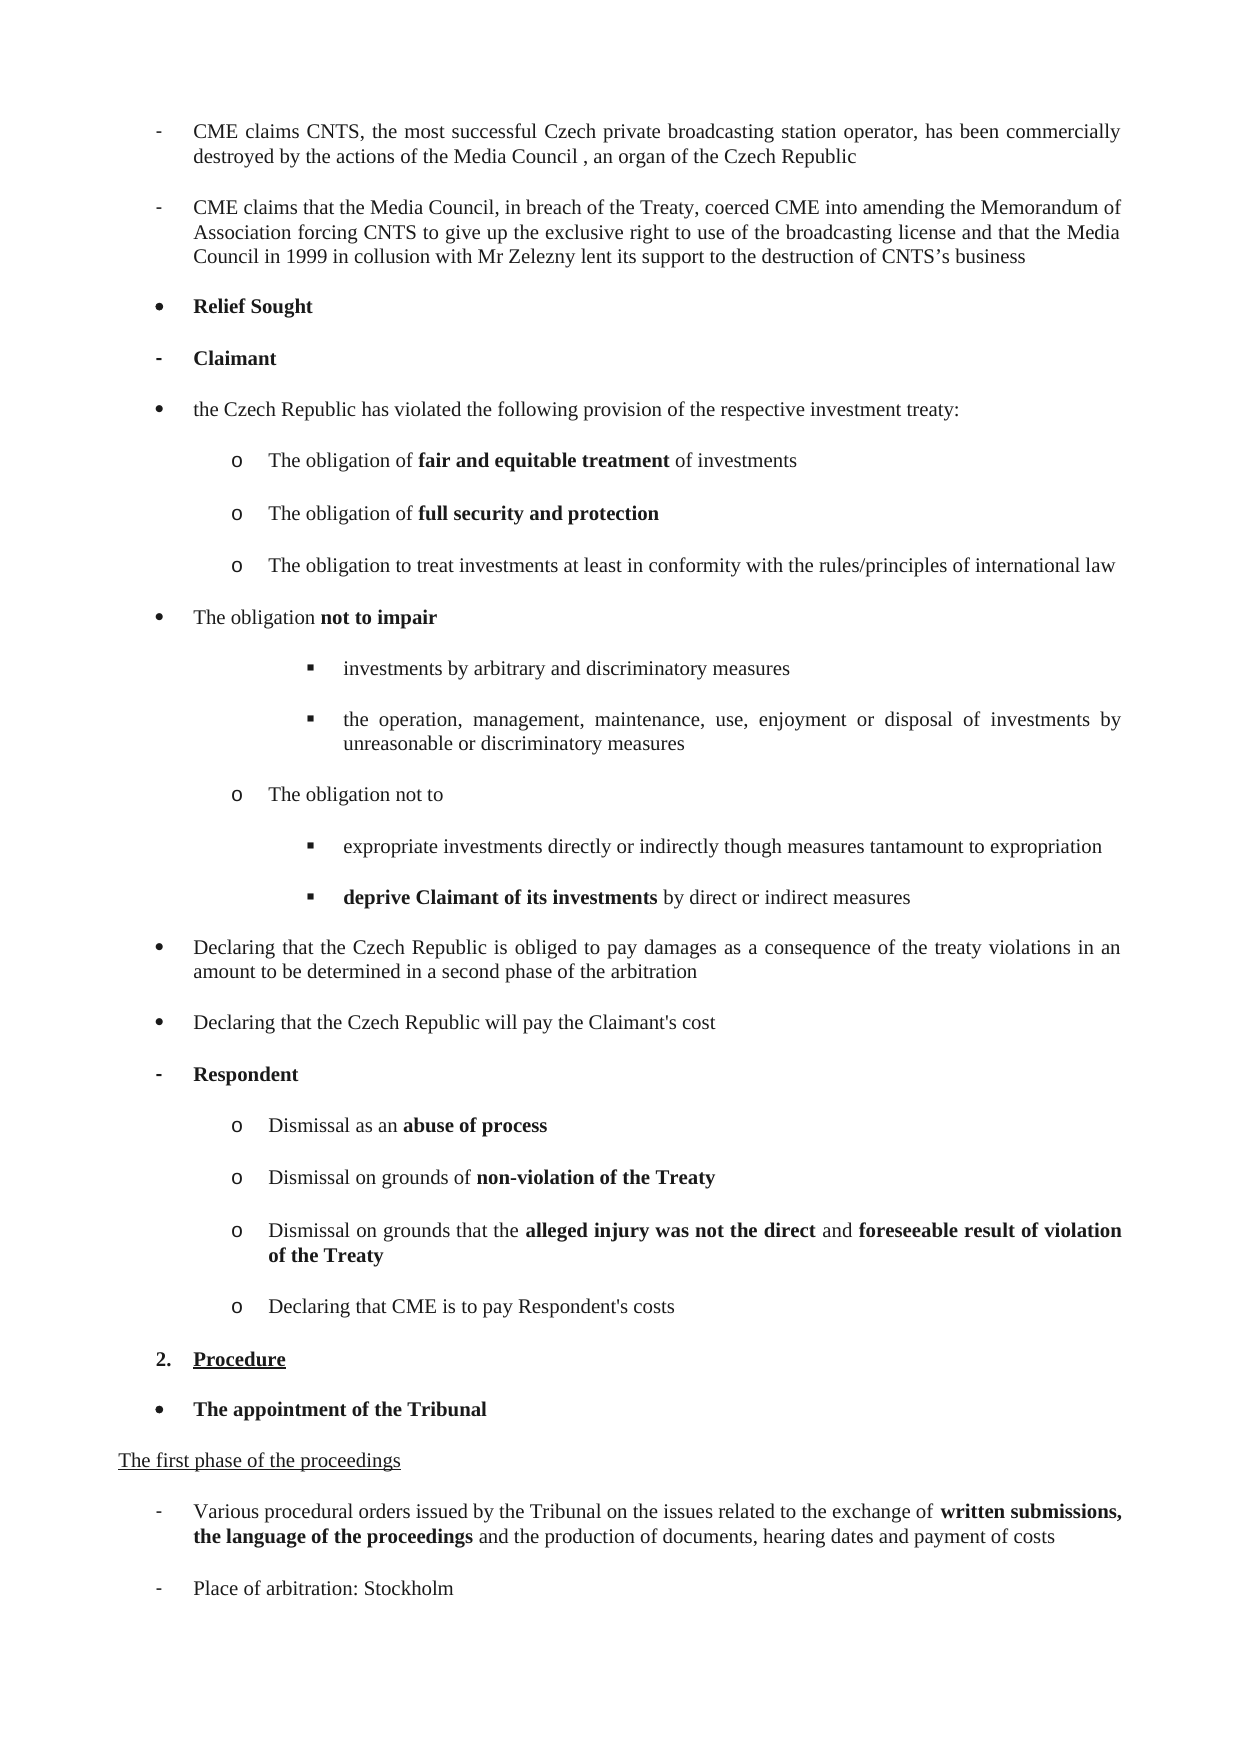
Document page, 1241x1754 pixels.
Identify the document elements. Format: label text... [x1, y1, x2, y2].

list the Czech Republic has violated the following provision of the respective investment treaty: [156, 397, 1122, 421]
list The obligation of fair and equitable treatment of investments [231, 448, 1122, 474]
list Respondent [156, 1061, 1122, 1086]
list the operation, management, maintenance, use, enjoyment or disposal of investments by unreasonable or discriminatory measures [306, 707, 1122, 755]
list The obligation not to impair [156, 605, 1122, 629]
list Dismissal on grounds of non-violation of the Treaty [231, 1165, 1122, 1191]
list Dismissal on grounds that the alleged injury was not the direct and foreseeable result of violation of the Treaty [231, 1218, 1122, 1267]
list expropriate investments directly or indirectly though measures tantamount to expropriation [306, 834, 1122, 858]
list CME claims that the Media Council, in breach of the Treaty, coerced CME into amending the Memorandum of Association forcing CNTS to give up the exclusive right to use of the broadcasting license and that the Media Council in 1999 in collusion with Mr Zelezny lent its support to the destruction of CNTS’s business [156, 194, 1122, 268]
list Declaring that CME is to pay Respondent's costs [231, 1294, 1122, 1320]
list The obligation of full security and protection [231, 500, 1122, 526]
list deprive Claimant of its investments by direct or indirect measures [306, 884, 1122, 909]
list Relief Sought [156, 294, 1122, 318]
list Various procedural orders issued by the Tribunal on the issues related to the exchange of written submissions, the language of the proceedings and the production of documents, hearing dates and payment of costs [156, 1499, 1122, 1548]
list The obligation not to [231, 781, 1122, 807]
list Declaring that the Czech Republic is obliged to pay damages as a consequence of the treaty violations in an amount to be determined in a second phase of the arbitration [156, 935, 1122, 983]
list Place of arbitration: Stockholm [156, 1575, 1122, 1600]
list The obligation to treat investments at least in conformity with the rules/principles of international law [231, 553, 1122, 578]
list The appointment of the Tribunal [156, 1397, 1122, 1421]
text The first phase of the proceedings [118, 1448, 1122, 1472]
list Procedure [156, 1347, 1122, 1371]
list Claimant [156, 345, 1122, 371]
list Dismissal as an abuse of process [231, 1113, 1122, 1139]
list CME claims CNTS, the most successful Czech private broadcasting station operator, has been commercially destroyed by the actions of the Media Council , an organ of the Czech Republic [156, 118, 1122, 168]
list investments by arbitrary and discriminatory measures [306, 656, 1122, 680]
list Declaring that the Czech Republic will pay the Claimant's cost [156, 1010, 1122, 1034]
